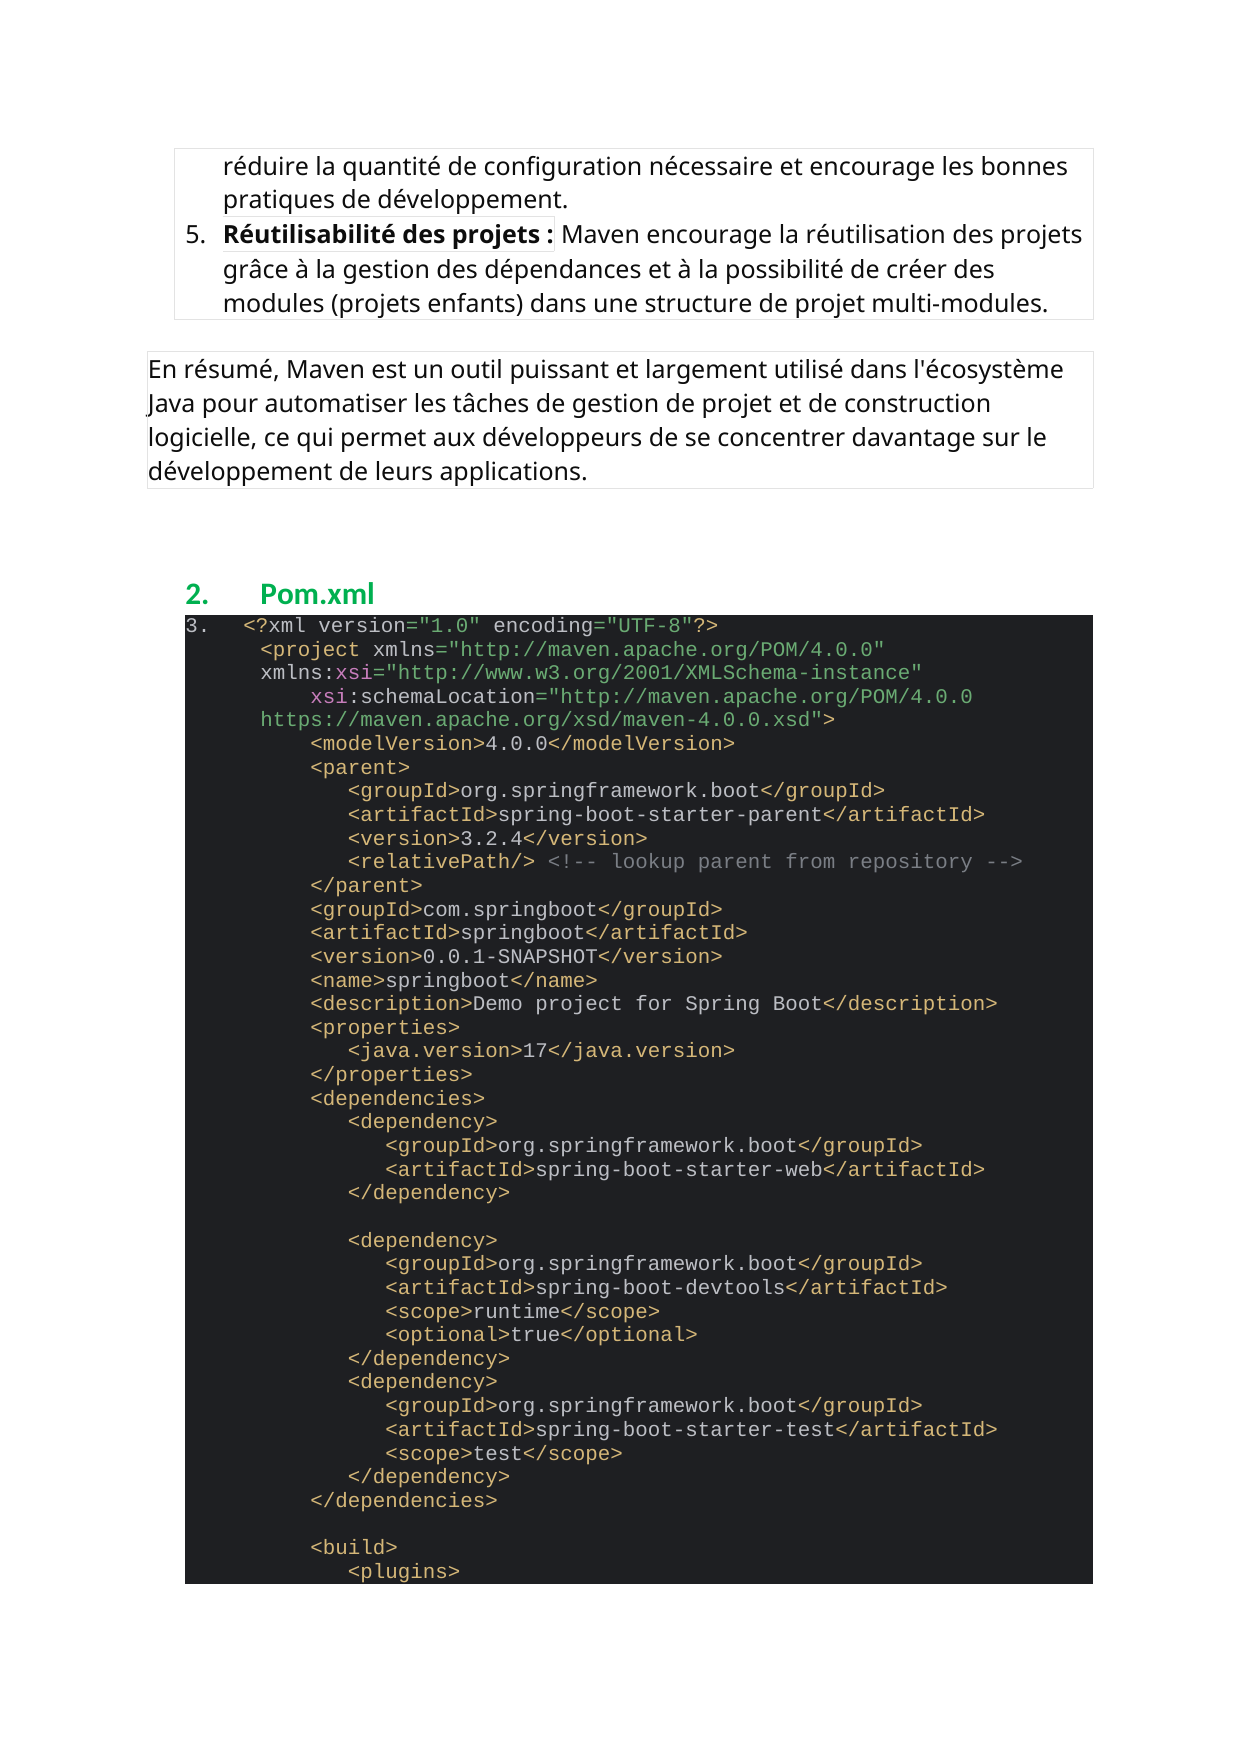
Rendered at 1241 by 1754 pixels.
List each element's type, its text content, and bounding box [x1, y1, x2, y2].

text En résumé, Maven est un outil puissant et largement utilisé dans l'écosystème Java pour automatiser les tâches de gestion de projet et de construction logicielle, ce qui permet aux développeurs de se concentrer davantage sur le développement de leurs applications. [148, 352, 1093, 488]
list Pom.xml [185, 574, 1093, 612]
list Réutilisabilité des projets : Maven encourage la réutilisation des projets grâce à la gestion des dépendances et à la possibilité de créer des modules (projets enfants) dans une structure de projet multi-modules. [175, 216, 1093, 319]
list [175, 149, 1093, 216]
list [185, 615, 1093, 1584]
